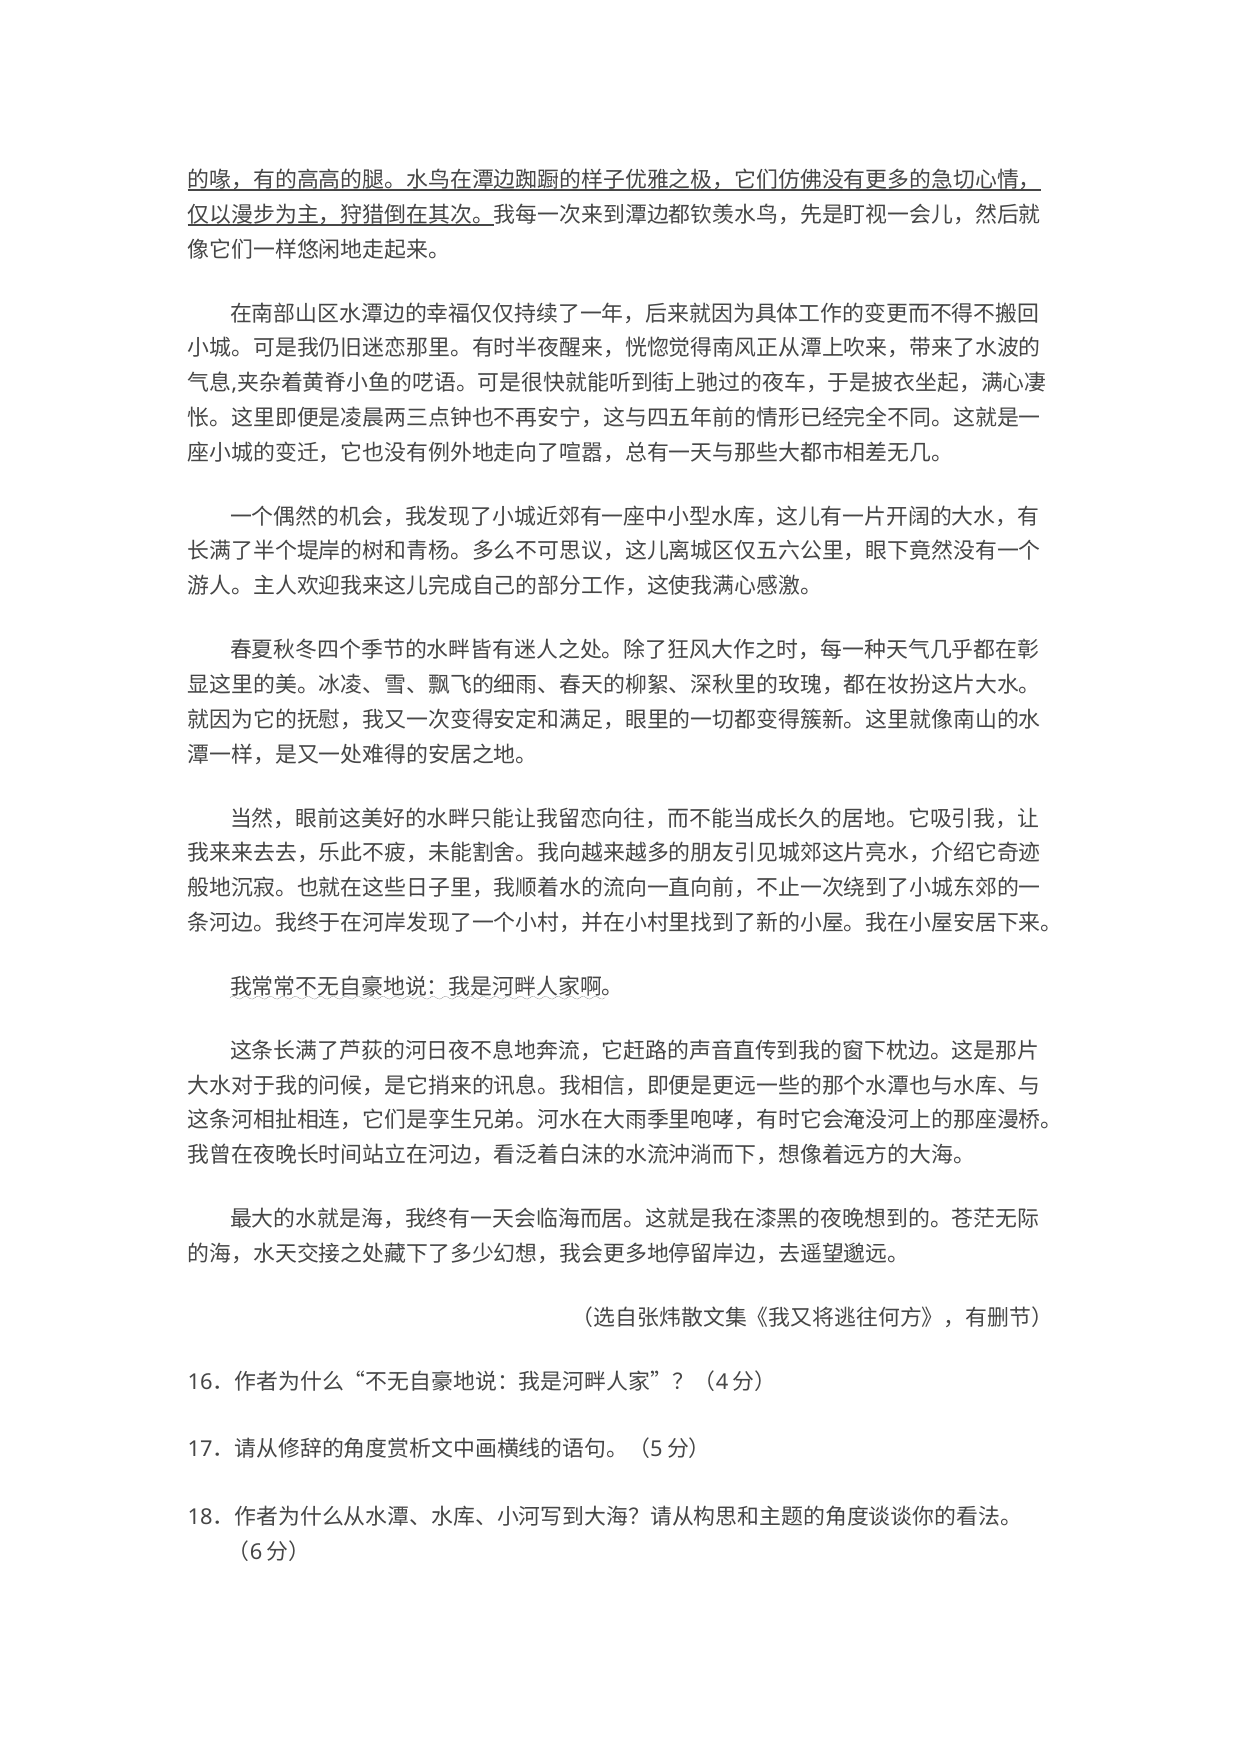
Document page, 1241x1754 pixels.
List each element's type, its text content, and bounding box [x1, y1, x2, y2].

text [187, 162, 1053, 263]
text 18．作者为什么从水潭、水库、小河写到大海？请从构思和主题的角度谈谈你的看法。（6分） [187, 1499, 1053, 1565]
text 春夏秋冬四个季节的水畔皆有迷人之处。除了狂风大作之时，每一种天气几乎都在彰显这里的美。冰凌、雪、飘飞的细雨、春天的柳絮、深秋里的玫瑰，都在妆扮这片大水。就因为它的抚慰，我又一次变得安定和满足，眼里的一切都变得簇新。这里就像南山的水潭一样，是又一处难得的安居之地。 [187, 632, 1053, 768]
text （选自张炜散文集《我又将逃往何方》，有删节） [187, 1300, 1053, 1332]
text 16．作者为什么“不无自豪地说：我是河畔人家”？（4分） [187, 1364, 1053, 1396]
text 我常常不无自豪地说：我是河畔人家啊。 [187, 969, 1053, 1001]
text 在南部山区水潭边的幸福仅仅持续了一年，后来就因为具体工作的变更而不得不搬回小城。可是我仍旧迷恋那里。有时半夜醒来，恍惚觉得南风正从潭上吹来，带来了水波的气息,夹杂着黄脊小鱼的呓语。可是很快就能听到街上驰过的夜车，于是披衣坐起，满心凄怅。这里即便是凌晨两三点钟也不再安宁，这与四五年前的情形已经完全不同。这就是一座小城的变迁，它也没有例外地走向了喧嚣，总有一天与那些大都市相差无几。 [187, 296, 1053, 466]
text 一个偶然的机会，我发现了小城近郊有一座中小型水库，这儿有一片开阔的大水，有长满了半个堤岸的树和青杨。多么不可思议，这儿离城区仅五六公里，眼下竟然没有一个游人。主人欢迎我来这儿完成自己的部分工作，这使我满心感激。 [187, 499, 1053, 600]
text 最大的水就是海，我终有一天会临海而居。这就是我在漆黑的夜晚想到的。苍茫无际的海，水天交接之处藏下了多少幻想，我会更多地停留岸边，去遥望邈远。 [187, 1201, 1053, 1268]
text 当然，眼前这美好的水畔只能让我留恋向往，而不能当成长久的居地。它吸引我，让我来来去去，乐此不疲，未能割舍。我向越来越多的朋友引见城郊这片亮水，介绍它奇迹般地沉寂。也就在这些日子里，我顺着水的流向一直向前，不止一次绕到了小城东郊的一条河边。我终于在河岸发现了一个小村，并在小村里找到了新的小屋。我在小屋安居下来。 [187, 801, 1053, 937]
text 这条长满了芦荻的河日夜不息地奔流，它赶路的声音直传到我的窗下枕边。这是那片大水对于我的问候，是它捎来的讯息。我相信，即便是更远一些的那个水潭也与水库、与这条河相扯相连，它们是孪生兄弟。河水在大雨季里咆哮，有时它会淹没河上的那座漫桥。我曾在夜晚长时间站立在河边，看泛着白沫的水流沖淌而下，想像着远方的大海。 [187, 1033, 1053, 1169]
text 17．请从修辞的角度赏析文中画横线的语句。（5分） [187, 1431, 1053, 1463]
